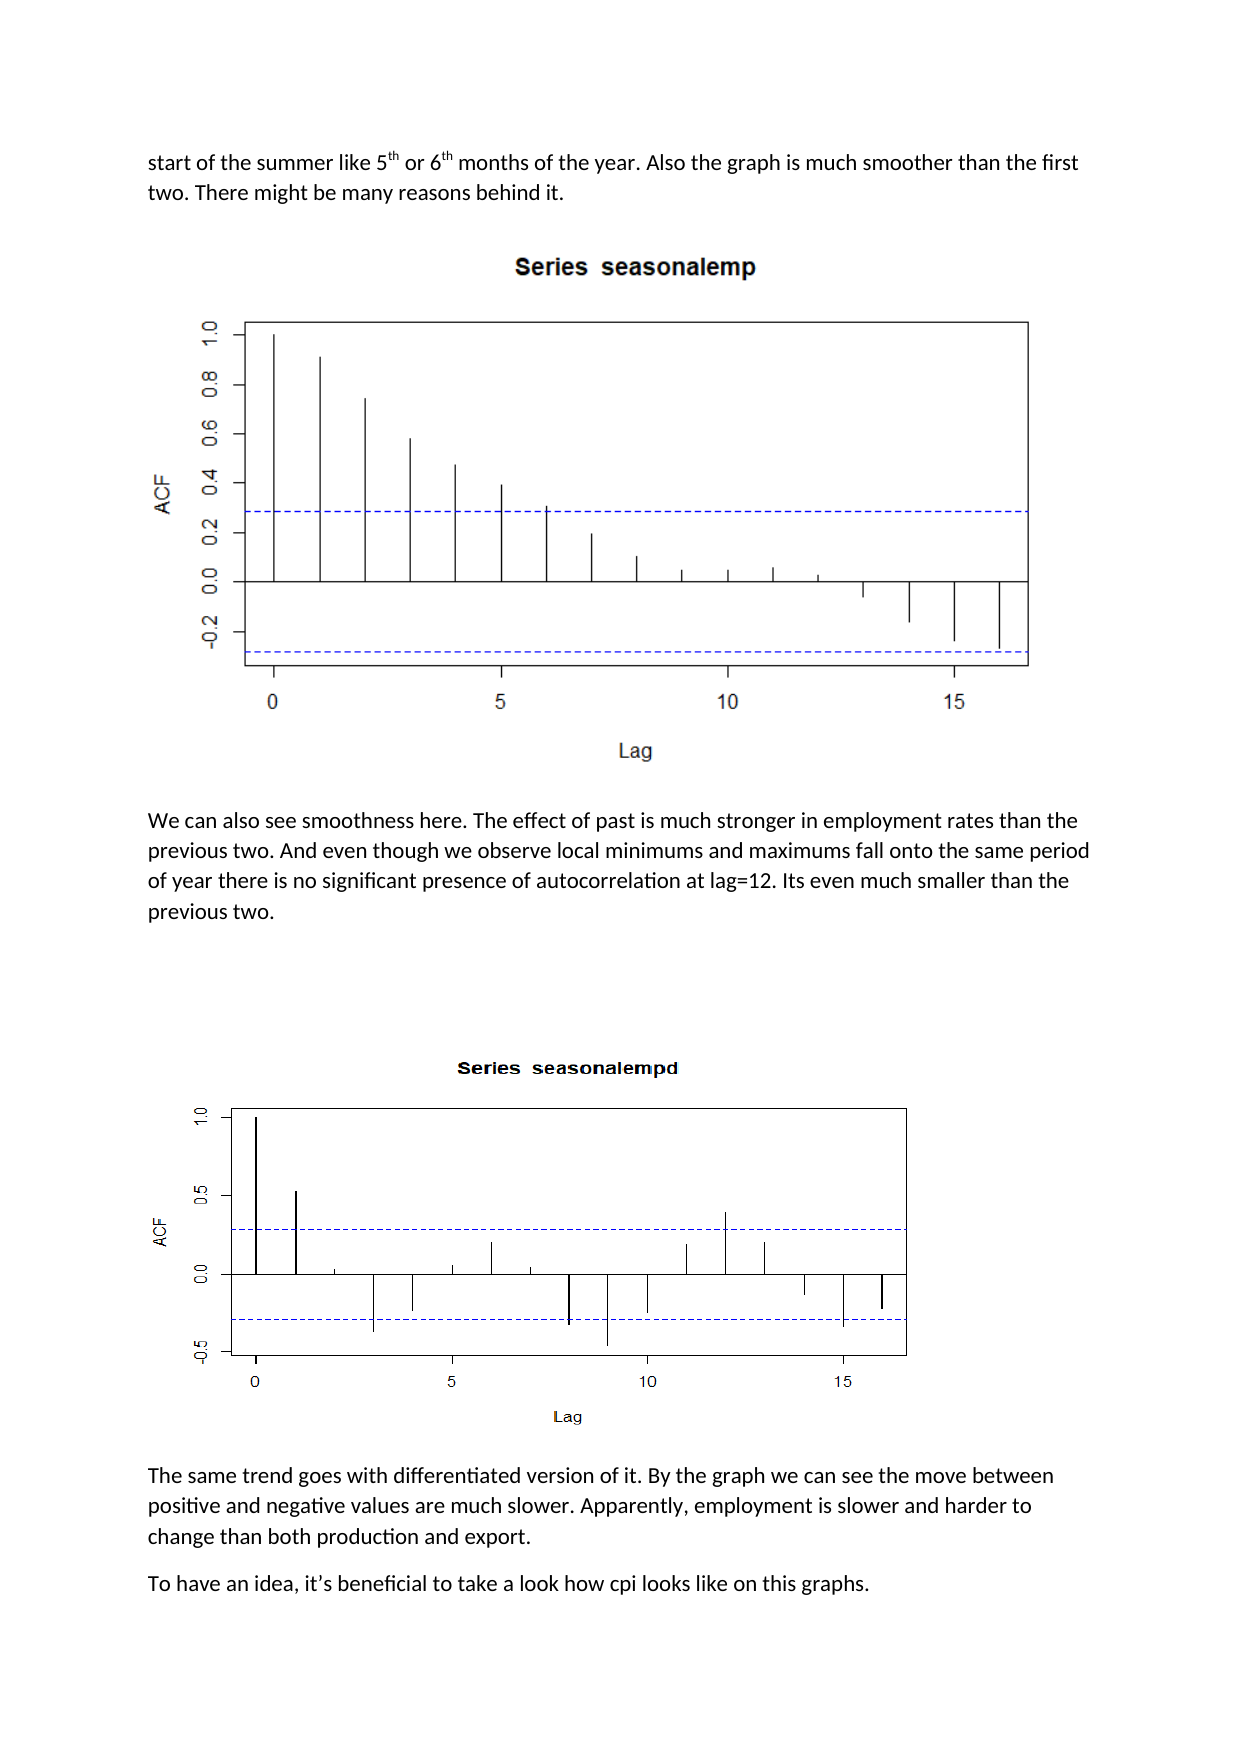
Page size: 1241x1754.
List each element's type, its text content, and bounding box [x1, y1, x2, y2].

text We can also see smoothness here. The effect of past is much stronger in employment rates than the previous two. And even though we observe local minimums and maximums fall onto the same period of year there is no significant presence of autocorrelation at lag=12. Its even much smaller than the previous two. [148, 806, 1093, 925]
picture [147, 1037, 951, 1443]
picture [147, 224, 1079, 788]
text The same trend goes with differentiated version of it. By the graph we can see the move between positive and negative values are much slower. Apparently, employment is slower and harder to change than both production and export. [148, 1461, 1093, 1550]
text To have an idea, it’s beneficial to take a look how cpi looks like on this graphs. [148, 1569, 1093, 1597]
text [148, 148, 1093, 206]
